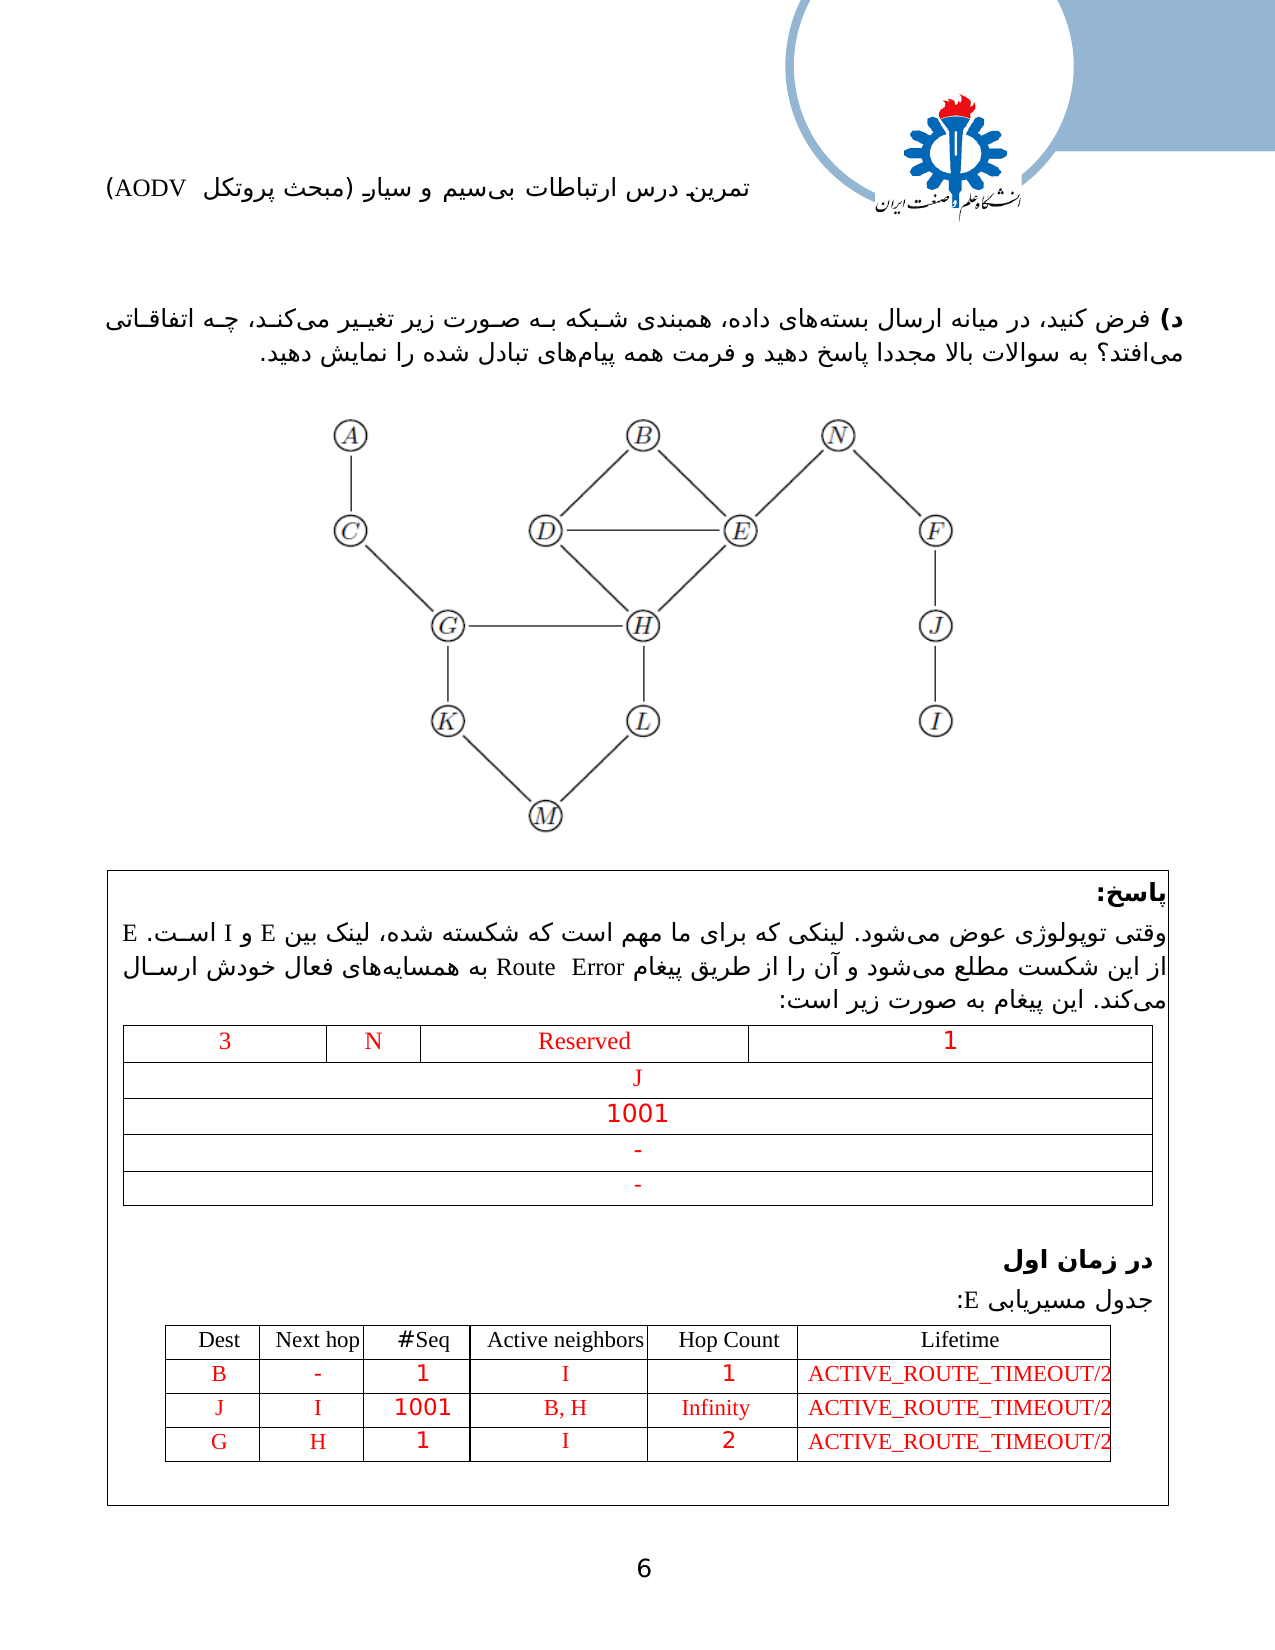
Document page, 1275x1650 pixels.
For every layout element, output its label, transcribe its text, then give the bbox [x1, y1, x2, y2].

picture [310, 400, 978, 840]
picture [875, 93, 1022, 222]
text د) فرض کنید، در میانه ارسال بسته‌های داده، همبندی شبکه به صورت زیر تغییر می‌کند، چه اتفاقاتی می‌افتد؟ به سوالات بالا مجددا پاسخ دهید و فرمت همه پیام‌های تبادل شده را نمایش دهید. [105, 304, 1183, 367]
